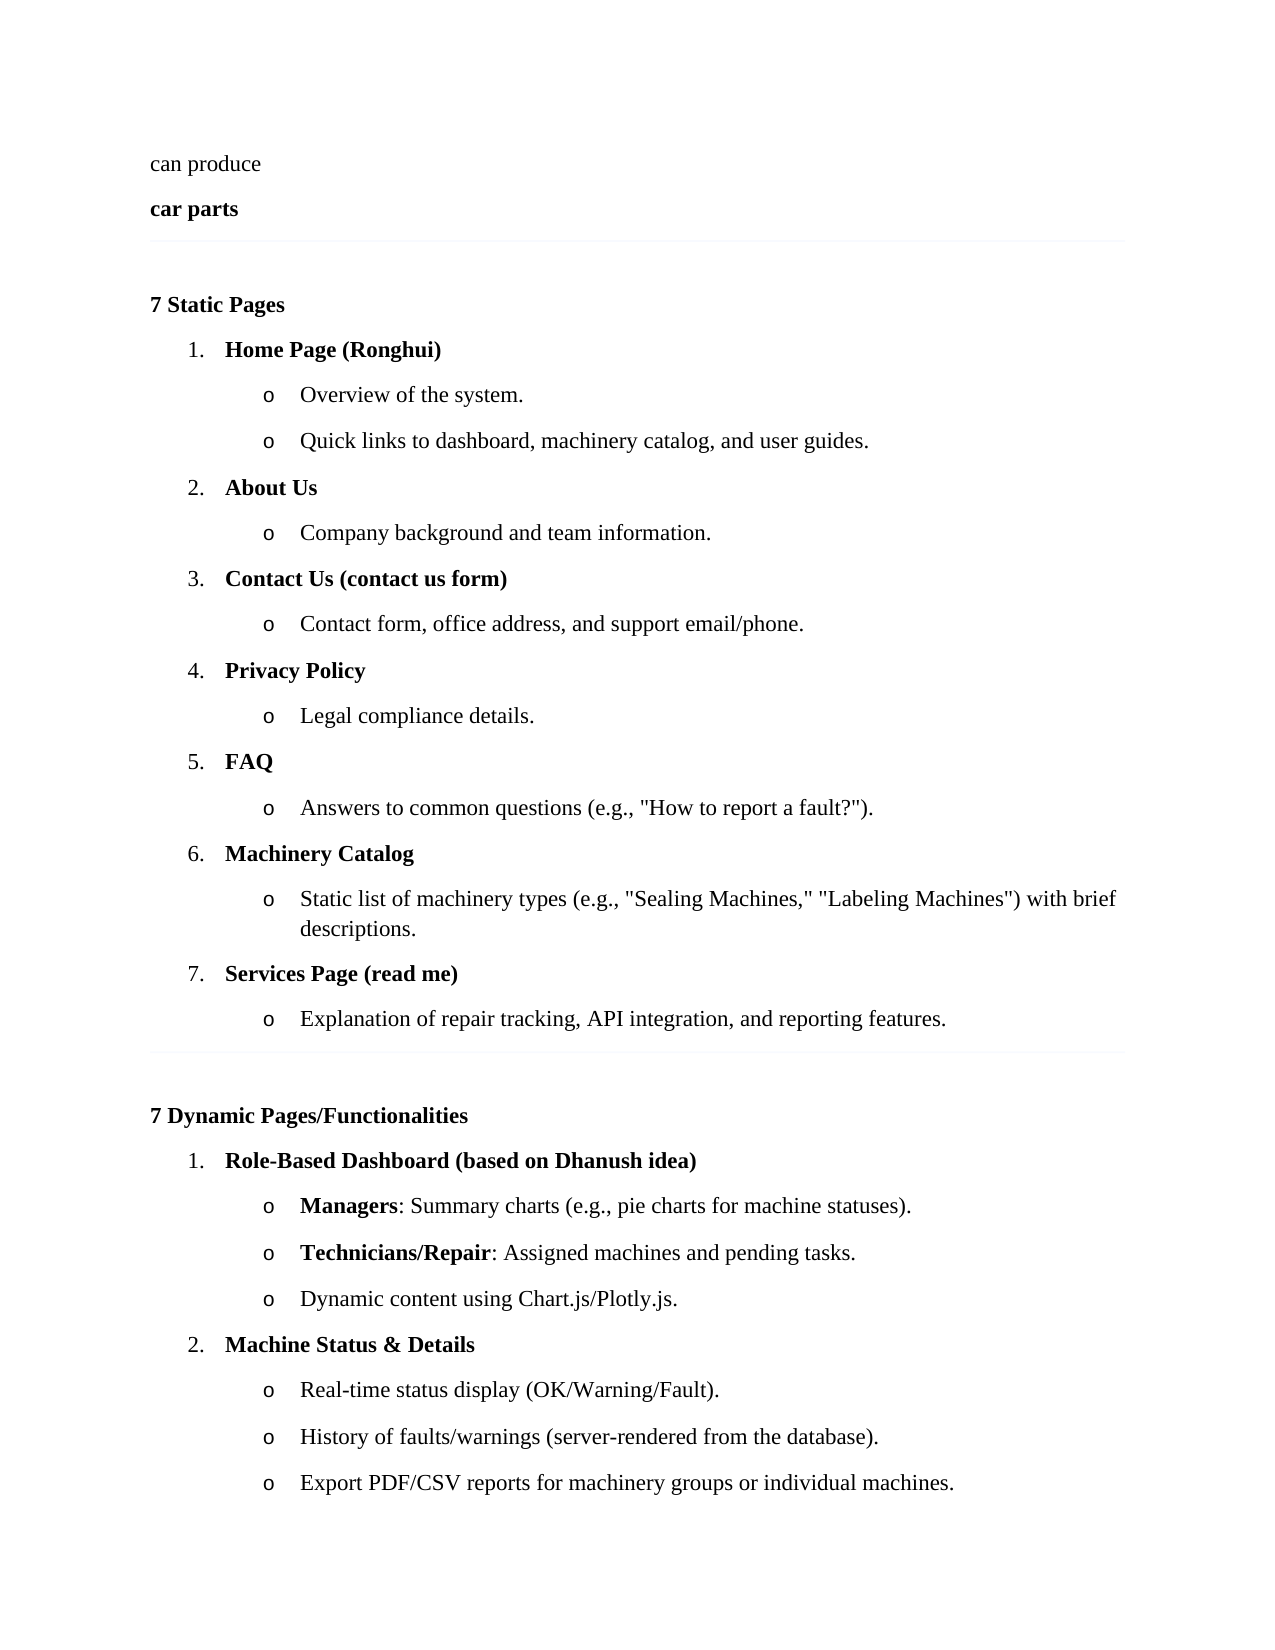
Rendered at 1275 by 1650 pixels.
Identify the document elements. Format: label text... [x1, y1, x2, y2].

list Quick links to dashboard, machinery catalog, and user guides. [262, 427, 1125, 455]
text 7 Static Pages [150, 291, 1125, 317]
list Privacy Policy [187, 657, 1125, 683]
list Services Page (read me) [187, 960, 1125, 986]
list FAQ [187, 748, 1125, 775]
list Machinery Catalog [187, 840, 1125, 866]
list Machine Status & Details [187, 1331, 1125, 1358]
list Contact Us (contact us form) [187, 565, 1125, 592]
list Explanation of repair tracking, API integration, and reporting features. [262, 1005, 1125, 1033]
list Company background and team information. [262, 519, 1125, 546]
list Managers: Summary charts (e.g., pie charts for machine statuses). [262, 1192, 1125, 1220]
text can produce [150, 150, 1125, 176]
list History of faults/warnings (server-rendered from the database). [262, 1423, 1125, 1451]
list Answers to common questions (e.g., "How to report a fault?"). [262, 793, 1125, 821]
list Export PDF/CSV reports for machinery groups or individual machines. [262, 1469, 1125, 1497]
text 7 Dynamic Pages/Functionalities [150, 1102, 1125, 1128]
list Real-time status display (OK/Warning/Fault). [262, 1377, 1125, 1404]
list Role-Based Dashboard (based on Dhanush idea) [187, 1147, 1125, 1173]
list Home Page (Ronghui) [187, 336, 1125, 362]
list Dynamic content using Chart.js/Plotly.js. [262, 1285, 1125, 1313]
text car parts [150, 195, 1125, 221]
list Contact form, office address, and support email/phone. [262, 610, 1125, 638]
list Technicians/Repair: Assigned machines and pending tasks. [262, 1238, 1125, 1266]
list Legal compliance details. [262, 702, 1125, 729]
list About Us [187, 474, 1125, 500]
list Static list of machinery types (e.g., "Sealing Machines," "Labeling Machines") with brief descriptions. [262, 885, 1125, 941]
list Overview of the system. [262, 381, 1125, 408]
